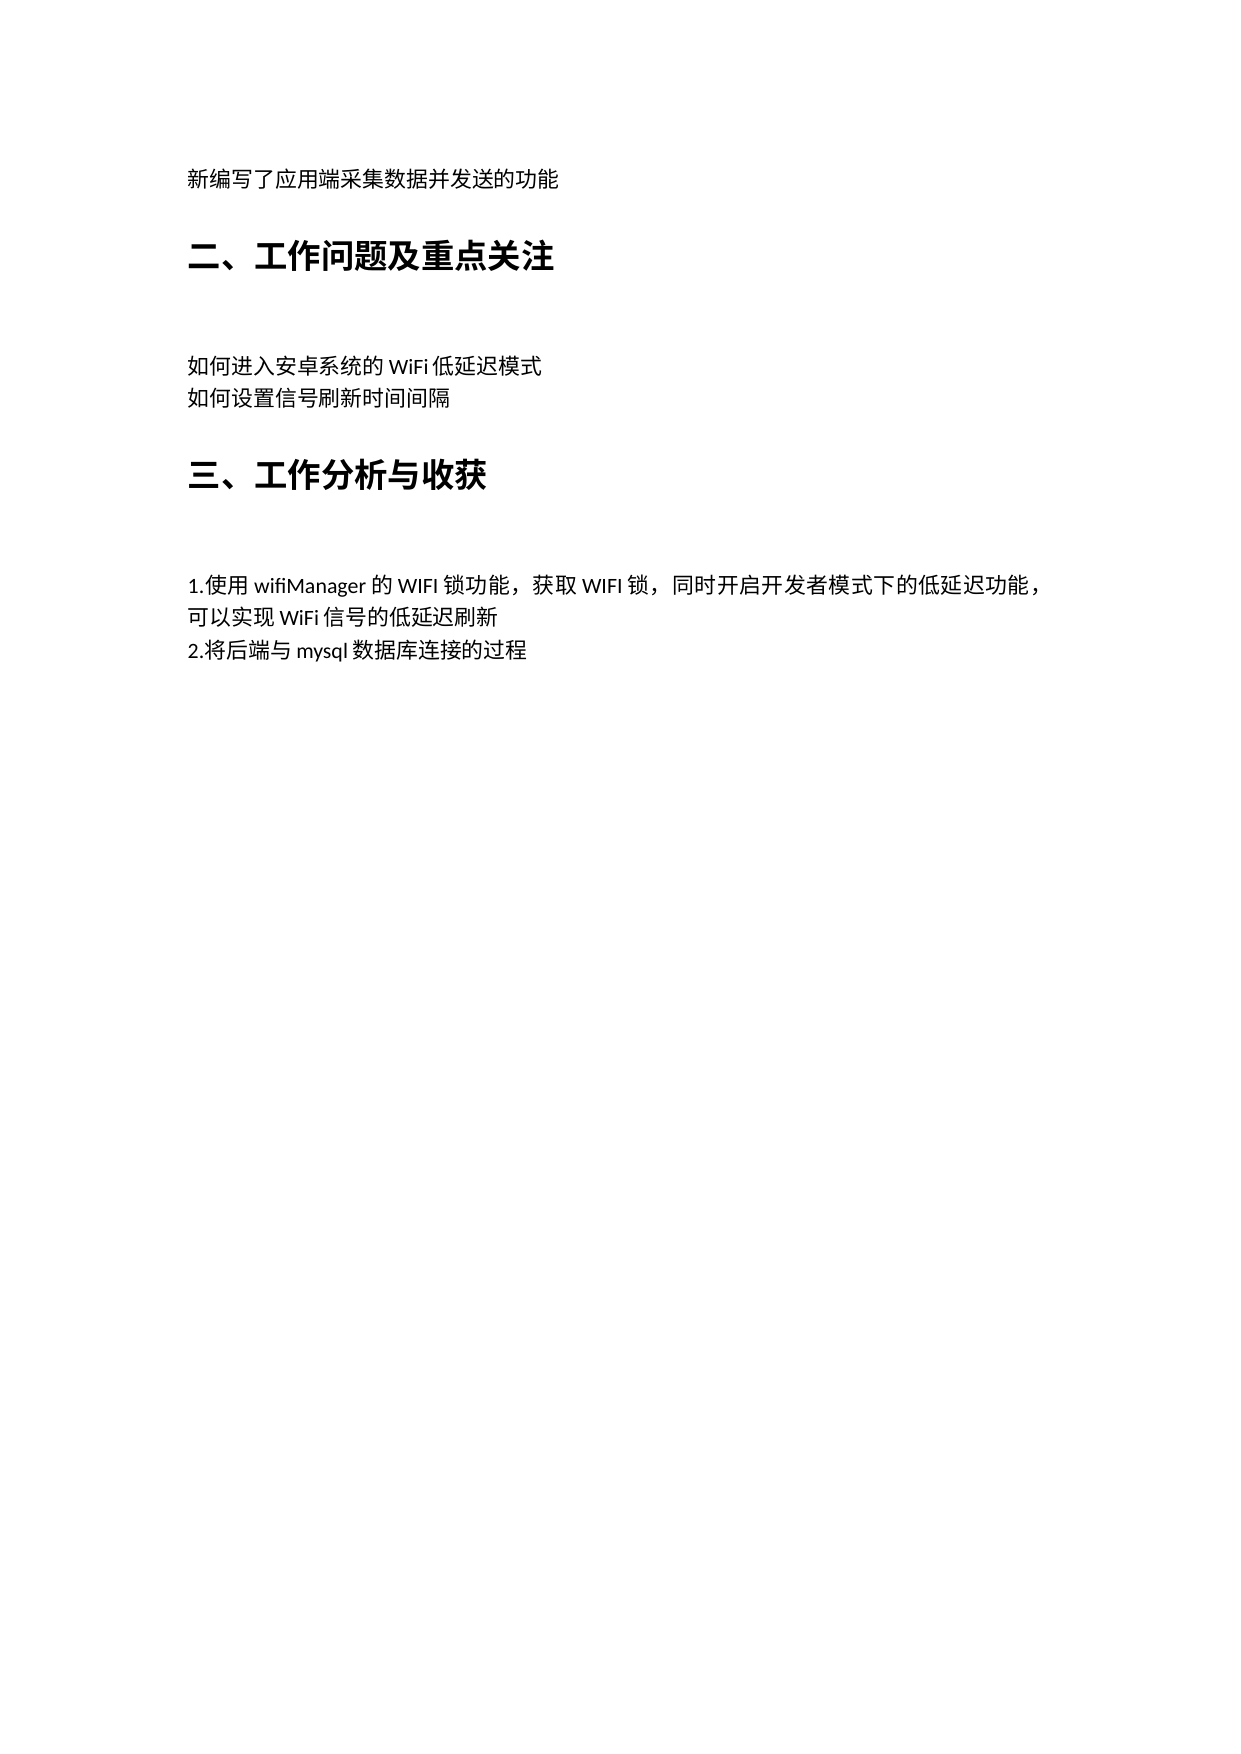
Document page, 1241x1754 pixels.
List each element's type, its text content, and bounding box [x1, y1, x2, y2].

subtitle 工作问题及重点关注 [187, 222, 1053, 287]
subtitle 工作分析与收获 [187, 440, 1053, 505]
text 新编写了应用端采集数据并发送的功能 [187, 162, 1053, 194]
text 如何进入安卓系统的WiFi低延迟模式 [187, 348, 1053, 381]
text 如何设置信号刷新时间间隔 [187, 381, 1053, 413]
text 2.将后端与mysql数据库连接的过程 [187, 632, 1053, 665]
text 1.使用wifiManager的WIFI锁功能，获取WIFI锁，同时开启开发者模式下的低延迟功能，可以实现WiFi信号的低延迟刷新 [187, 567, 1053, 632]
